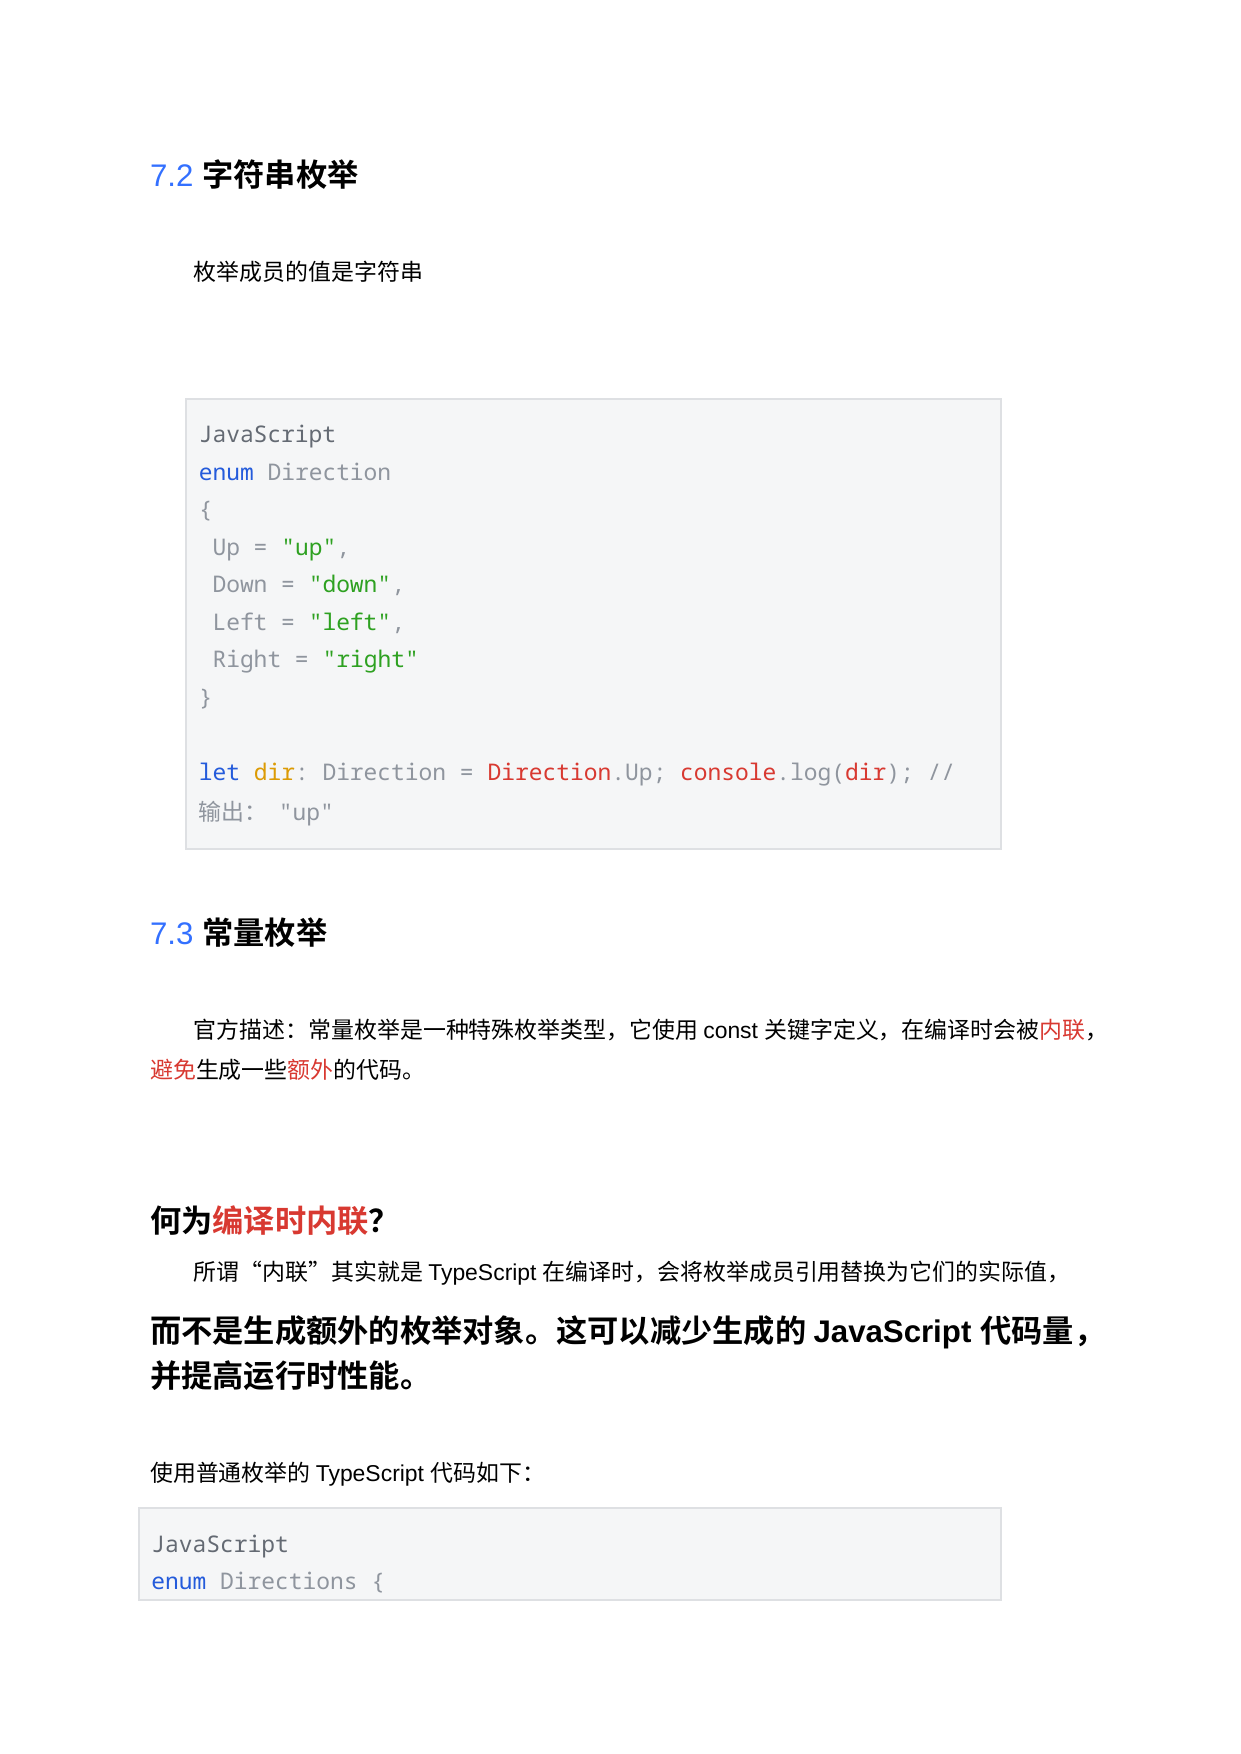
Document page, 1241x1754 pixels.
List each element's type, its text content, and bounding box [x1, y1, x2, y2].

text 使⽤普通枚举的 TypeScript 代码如下： [150, 1455, 1090, 1488]
text 官⽅描述：常量枚举是⼀种特殊枚举类型，它使⽤ const 关键字定义，在编译时会被内联，避免⽣成⼀些额外的代码。 [150, 1012, 1090, 1085]
table_header JavaScript enum Direction { Up = "up", Down = "down", Left = "left", Right = "right" } let dir: Direction = Direction.Up; console.log(dir); // 输出： "up" [187, 400, 1000, 848]
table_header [140, 1509, 1000, 1599]
text 枚举成员的值是字符串 [150, 254, 1090, 287]
text 所谓“内联”其实就是 TypeScript 在编译时，会将枚举成员引⽤替换为它们的实际值， [150, 1254, 1090, 1287]
